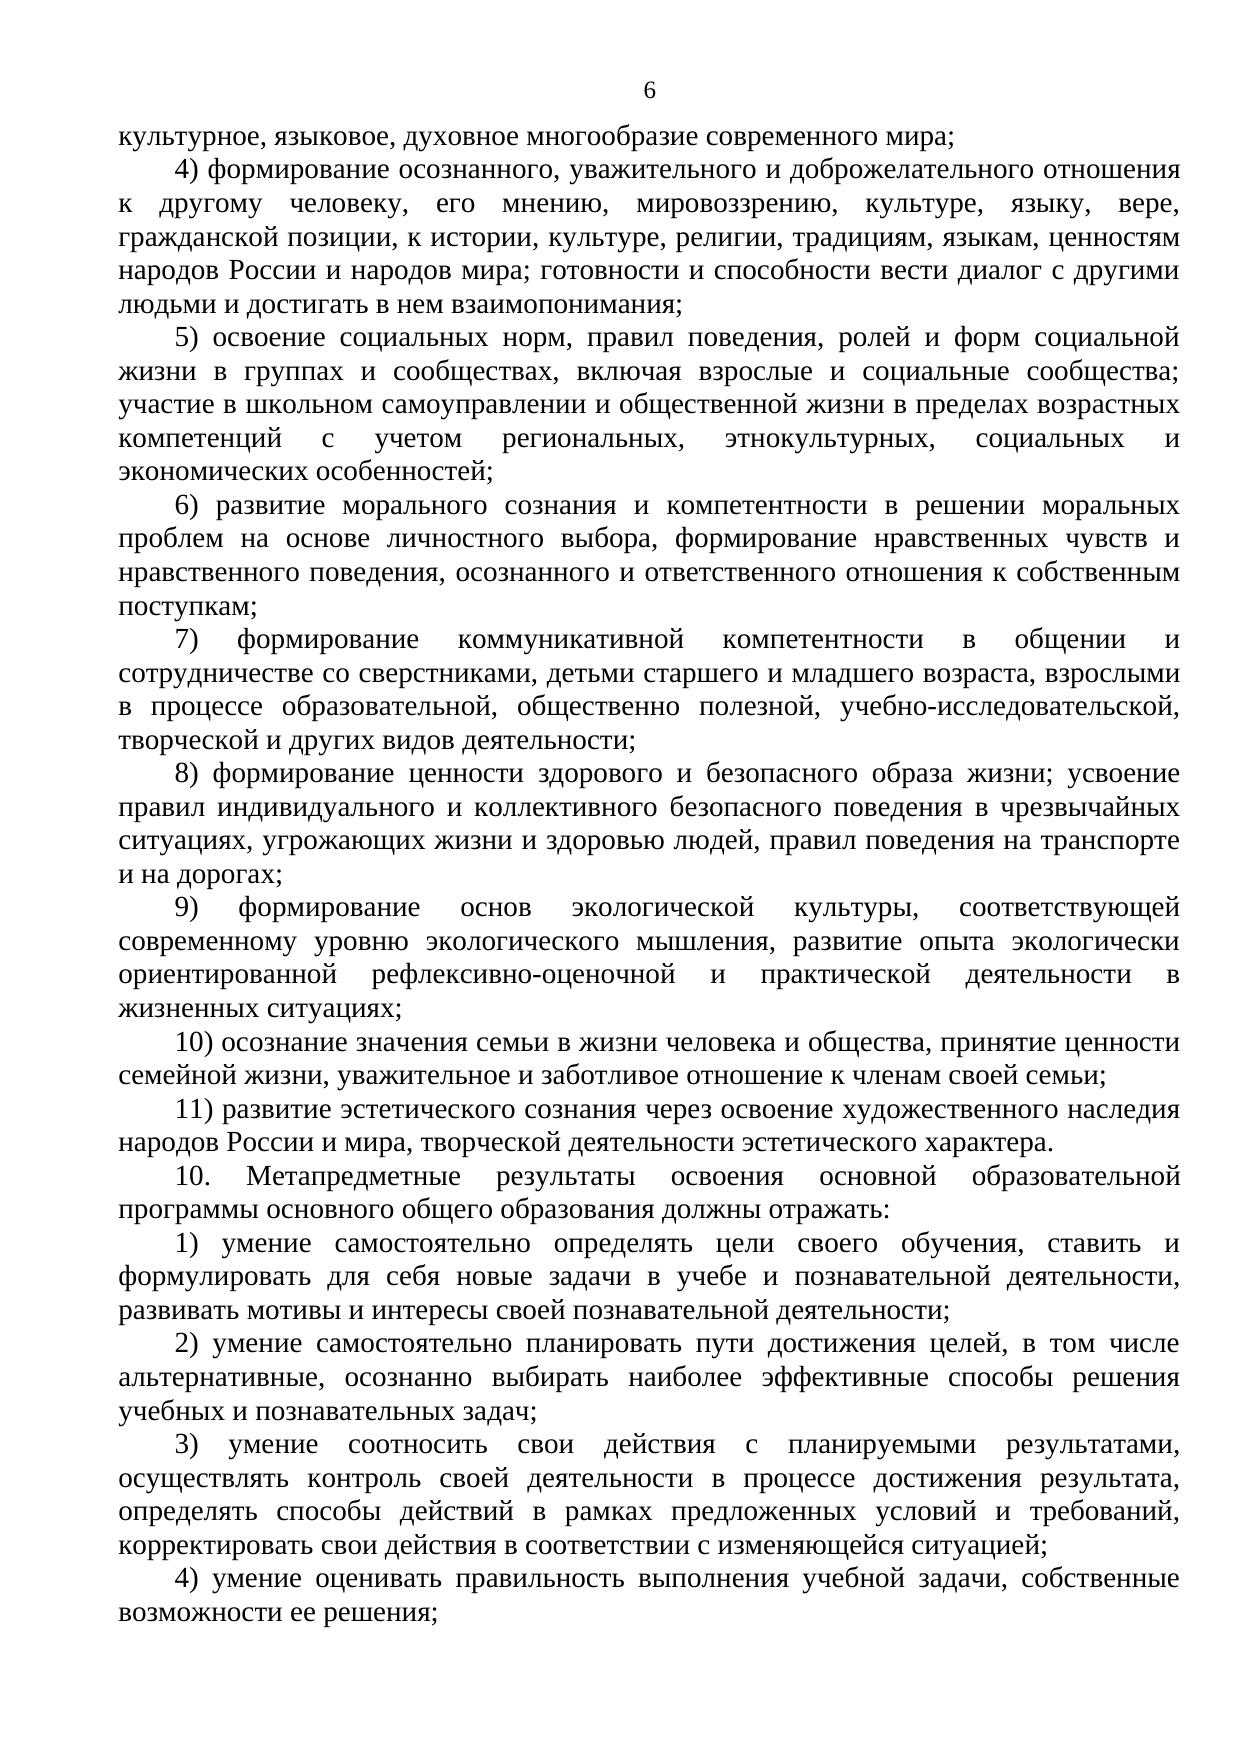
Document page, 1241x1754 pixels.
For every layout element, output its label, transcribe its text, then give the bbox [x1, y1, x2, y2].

text 5) освоение социальных норм, правил поведения, ролей и форм социальной жизни в группах и сообществах, включая взрослые и социальные сообщества; участие в школьном самоуправлении и общественной жизни в пределах возрастных компетенций с учетом региональных, этнокультурных, социальных и экономических особенностей; [118, 319, 1181, 487]
text 4) умение оценивать правильность выполнения учебной задачи, собственные возможности ее решения; [118, 1560, 1181, 1627]
text 4) формирование осознанного, уважительного и доброжелательного отношения к другому человеку, его мнению, мировоззрению, культуре, языку, вере, гражданской позиции, к истории, культуре, религии, традициям, языкам, ценностям народов России и народов мира; готовности и способности вести диалог с другими людьми и достигать в нем взаимопонимания; [118, 152, 1181, 319]
text 9) формирование основ экологической культуры, соответствующей современному уровню экологического мышления, развитие опыта экологически ориентированной рефлексивно-оценочной и практической деятельности в жизненных ситуациях; [118, 889, 1181, 1024]
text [118, 118, 1181, 152]
text 3) умение соотносить свои действия с планируемыми результатами, осуществлять контроль своей деятельности в процессе достижения результата, определять способы действий в рамках предложенных условий и требований, корректировать свои действия в соответствии с изменяющейся ситуацией; [118, 1426, 1181, 1560]
text 6) развитие морального сознания и компетентности в решении моральных проблем на основе личностного выбора, формирование нравственных чувств и нравственного поведения, осознанного и ответственного отношения к собственным поступкам; [118, 487, 1181, 621]
text 7) формирование коммуникативной компетентности в общении и сотрудничестве со сверстниками, детьми старшего и младшего возраста, взрослыми в процессе образовательной, общественно полезной, учебно-исследовательской, творческой и других видов деятельности; [118, 621, 1181, 755]
text 1) умение самостоятельно определять цели своего обучения, ставить и формулировать для себя новые задачи в учебе и познавательной деятельности, развивать мотивы и интересы своей познавательной деятельности; [118, 1225, 1181, 1326]
text 11) развитие эстетического сознания через освоение художественного наследия народов России и мира, творческой деятельности эстетического характера. [118, 1091, 1181, 1158]
text 2) умение самостоятельно планировать пути достижения целей, в том числе альтернативные, осознанно выбирать наиболее эффективные способы решения учебных и познавательных задач; [118, 1326, 1181, 1426]
text 8) формирование ценности здорового и безопасного образа жизни; усвоение правил индивидуального и коллективного безопасного поведения в чрезвычайных ситуациях, угрожающих жизни и здоровью людей, правил поведения на транспорте и на дорогах; [118, 755, 1181, 889]
text 10. Метапредметные результаты освоения основной образовательной программы основного общего образования должны отражать: [118, 1158, 1181, 1225]
text 10) осознание значения семьи в жизни человека и общества, принятие ценности семейной жизни, уважительное и заботливое отношение к членам своей семьи; [118, 1024, 1181, 1091]
